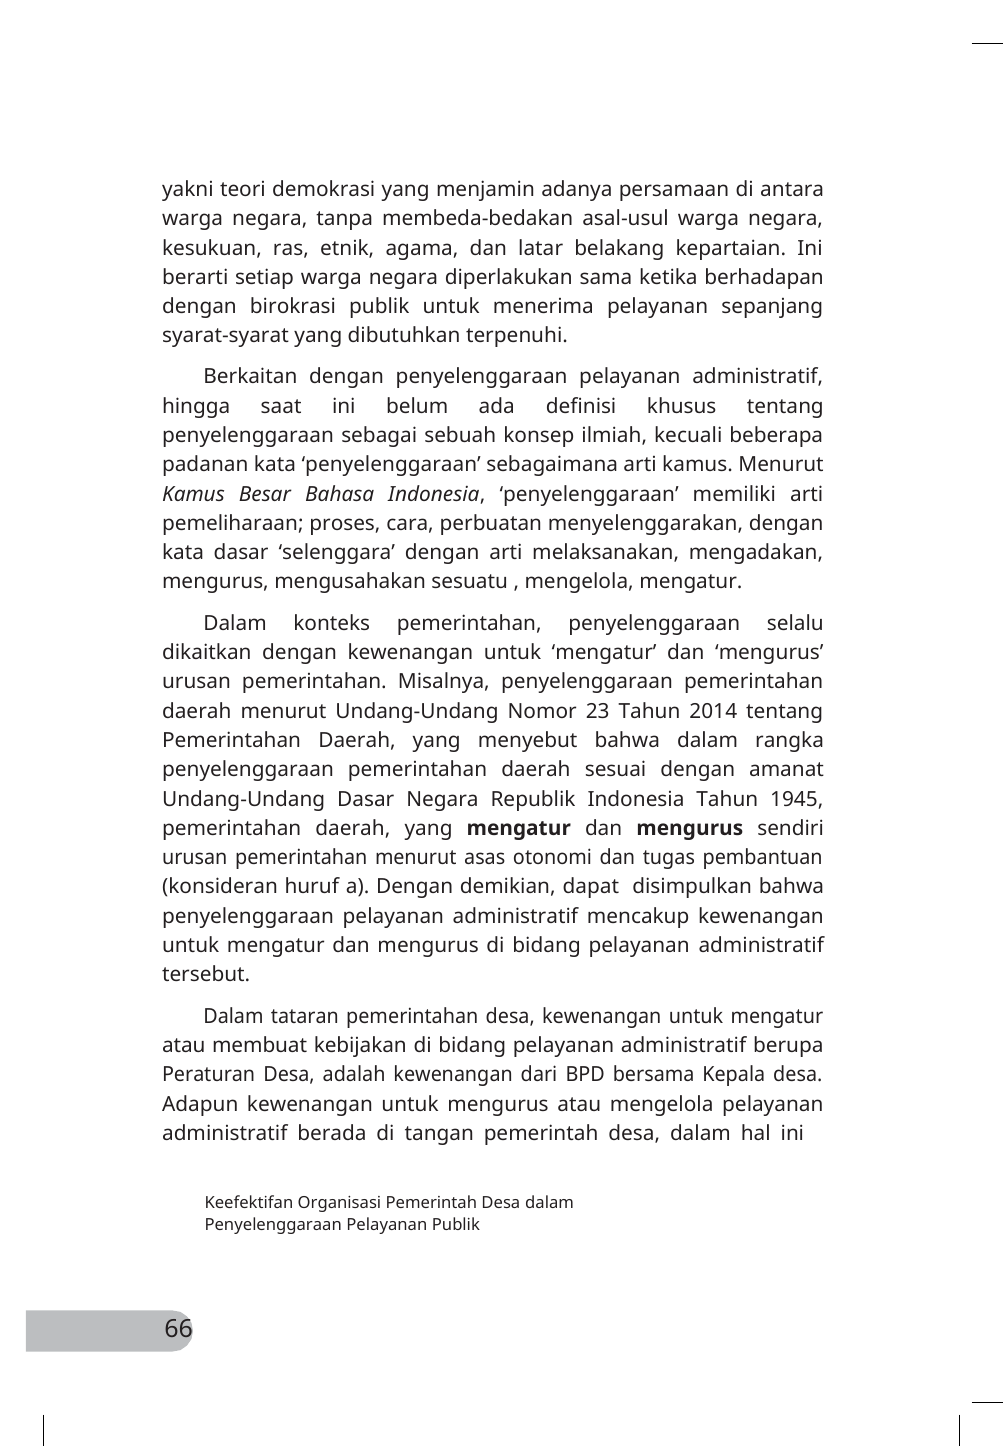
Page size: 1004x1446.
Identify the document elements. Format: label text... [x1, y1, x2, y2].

text Dalam konteks pemerintahan, penyelenggaraan selalu dikaitkan dengan kewenangan untuk ‘mengatur’ dan ‘mengurus’ urusan pemerintahan. Misalnya, penyelenggaraan pemerintahan daerah menurut Undang-Undang Nomor 23 Tahun 2014 tentang Pemerintahan Daerah, yang menyebut bahwa dalam rangka penyelenggaraan pemerintahan daerah sesuai dengan amanat Undang-Undang Dasar Negara Republik Indonesia Tahun 1945, pemerintahan daerah, yang mengatur dan mengurus sendiri urusan pemerintahan menurut asas otonomi dan tugas pembantuan (konsideran huruf a). Dengan demikian, dapat disimpulkan bahwa penyelenggaraan pelayanan administratif mencakup kewenangan untuk mengatur dan mengurus di bidang pelayanan administratif tersebut. [162, 608, 824, 988]
text yakni teori demokrasi yang menjamin adanya persamaan di antara warga negara, tanpa membeda-bedakan asal-usul warga negara, kesukuan, ras, etnik, agama, dan latar belakang kepartaian. Ini berarti setiap warga negara diperlakukan sama ketika berhadapan dengan birokrasi publik untuk menerima pelayanan sepanjang syarat-syarat yang dibutuhkan terpenuhi. [162, 174, 824, 349]
text Dalam tataran pemerintahan desa, kewenangan untuk mengatur atau membuat kebijakan di bidang pelayanan administratif berupa Peraturan Desa, adalah kewenangan dari BPD bersama Kepala desa. Adapun kewenangan untuk mengurus atau mengelola pelayanan administratif berada di tangan pemerintah desa, dalam hal ini [162, 1001, 824, 1146]
text Berkaitan dengan penyelenggaraan pelayanan administratif, hingga saat ini belum ada definisi khusus tentang penyelenggaraan sebagai sebuah konsep ilmiah, kecuali beberapa padanan kata ‘penyelenggaraan’ sebagaimana arti kamus. Menurut Kamus Besar Bahasa Indonesia, ‘penyelenggaraan’ memiliki arti pemeliharaan; proses, cara, perbuatan menyelenggarakan, dengan kata dasar ‘selenggara’ dengan arti melaksanakan, mengadakan, mengurus, mengusahakan sesuatu , mengelola, mengatur. [162, 362, 824, 595]
text Keefektifan Organisasi Pemerintah Desa dalam Penyelenggaraan Pelayanan Publik [204, 1191, 580, 1235]
